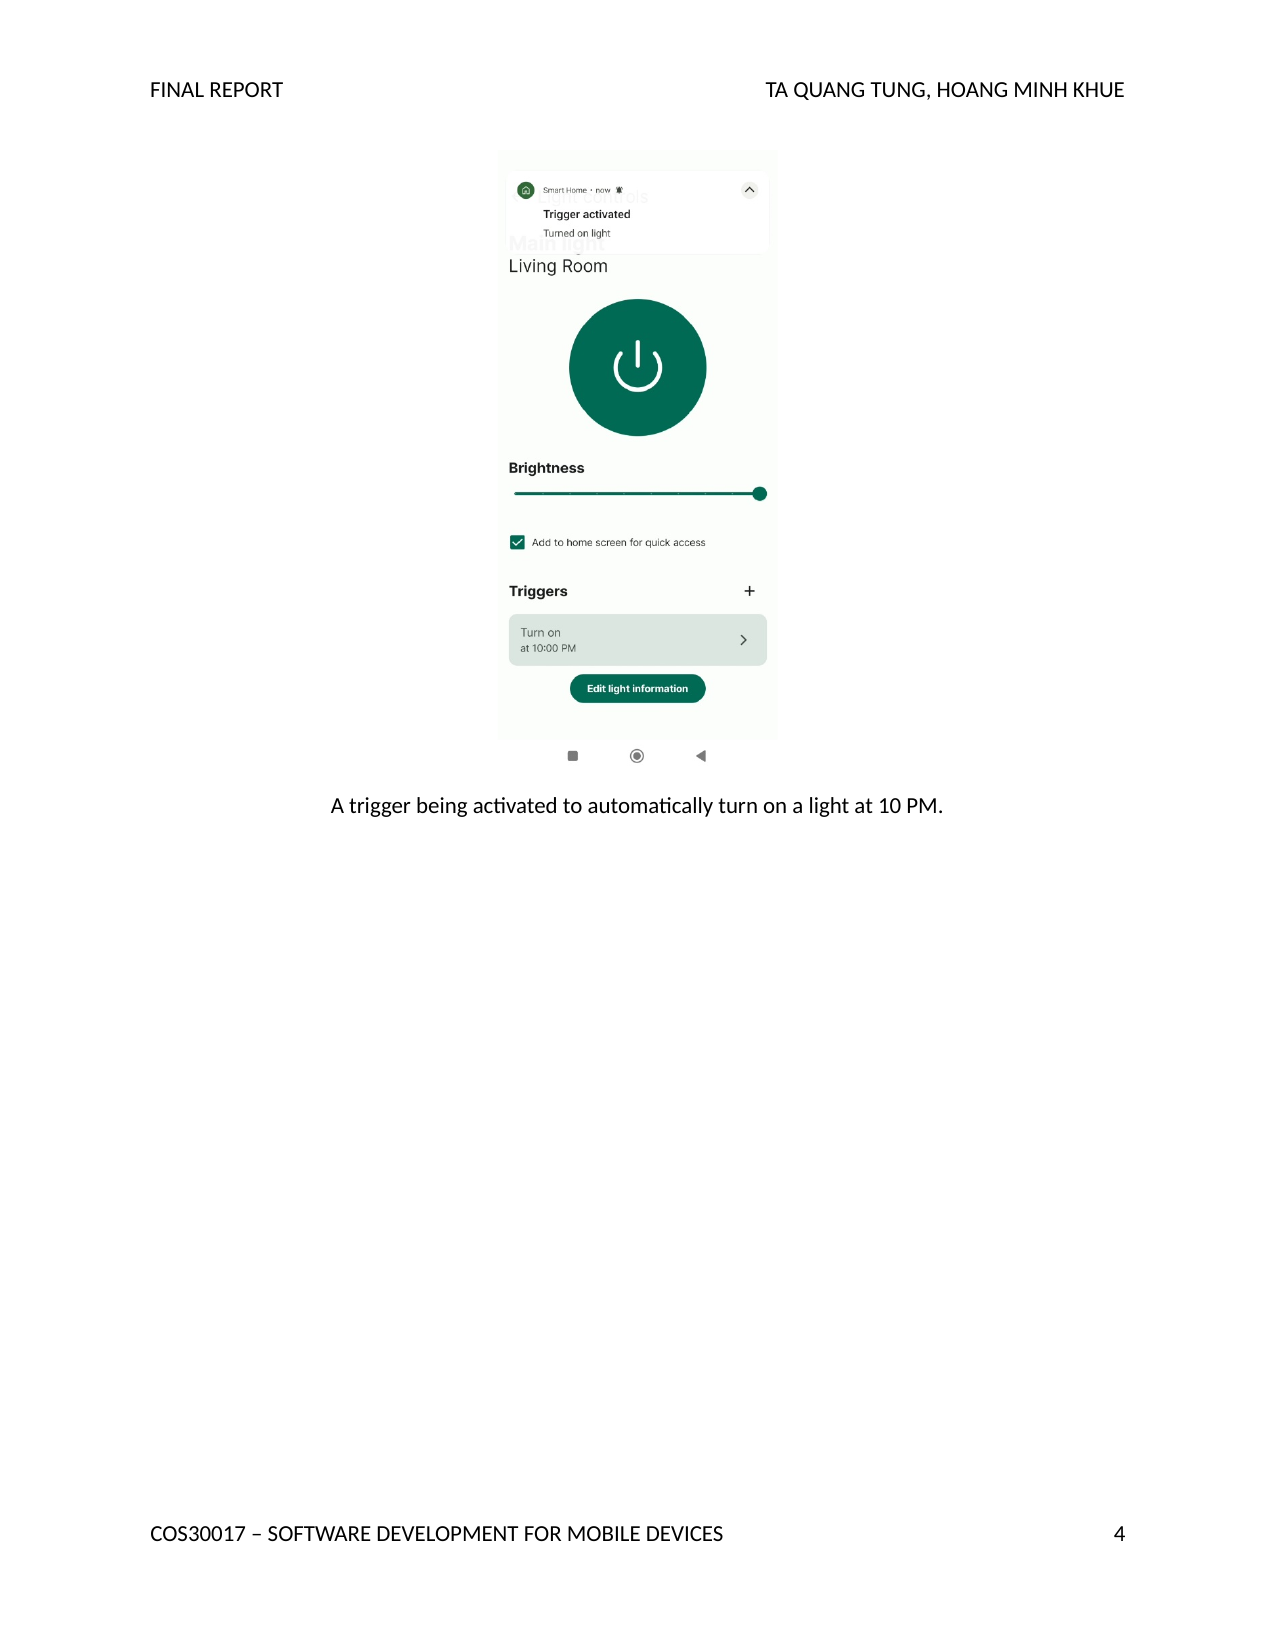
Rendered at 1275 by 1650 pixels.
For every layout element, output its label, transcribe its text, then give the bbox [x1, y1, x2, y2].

picture [497, 150, 778, 773]
text A trigger being activated to automatically turn on a light at 10 PM. [150, 791, 1125, 819]
